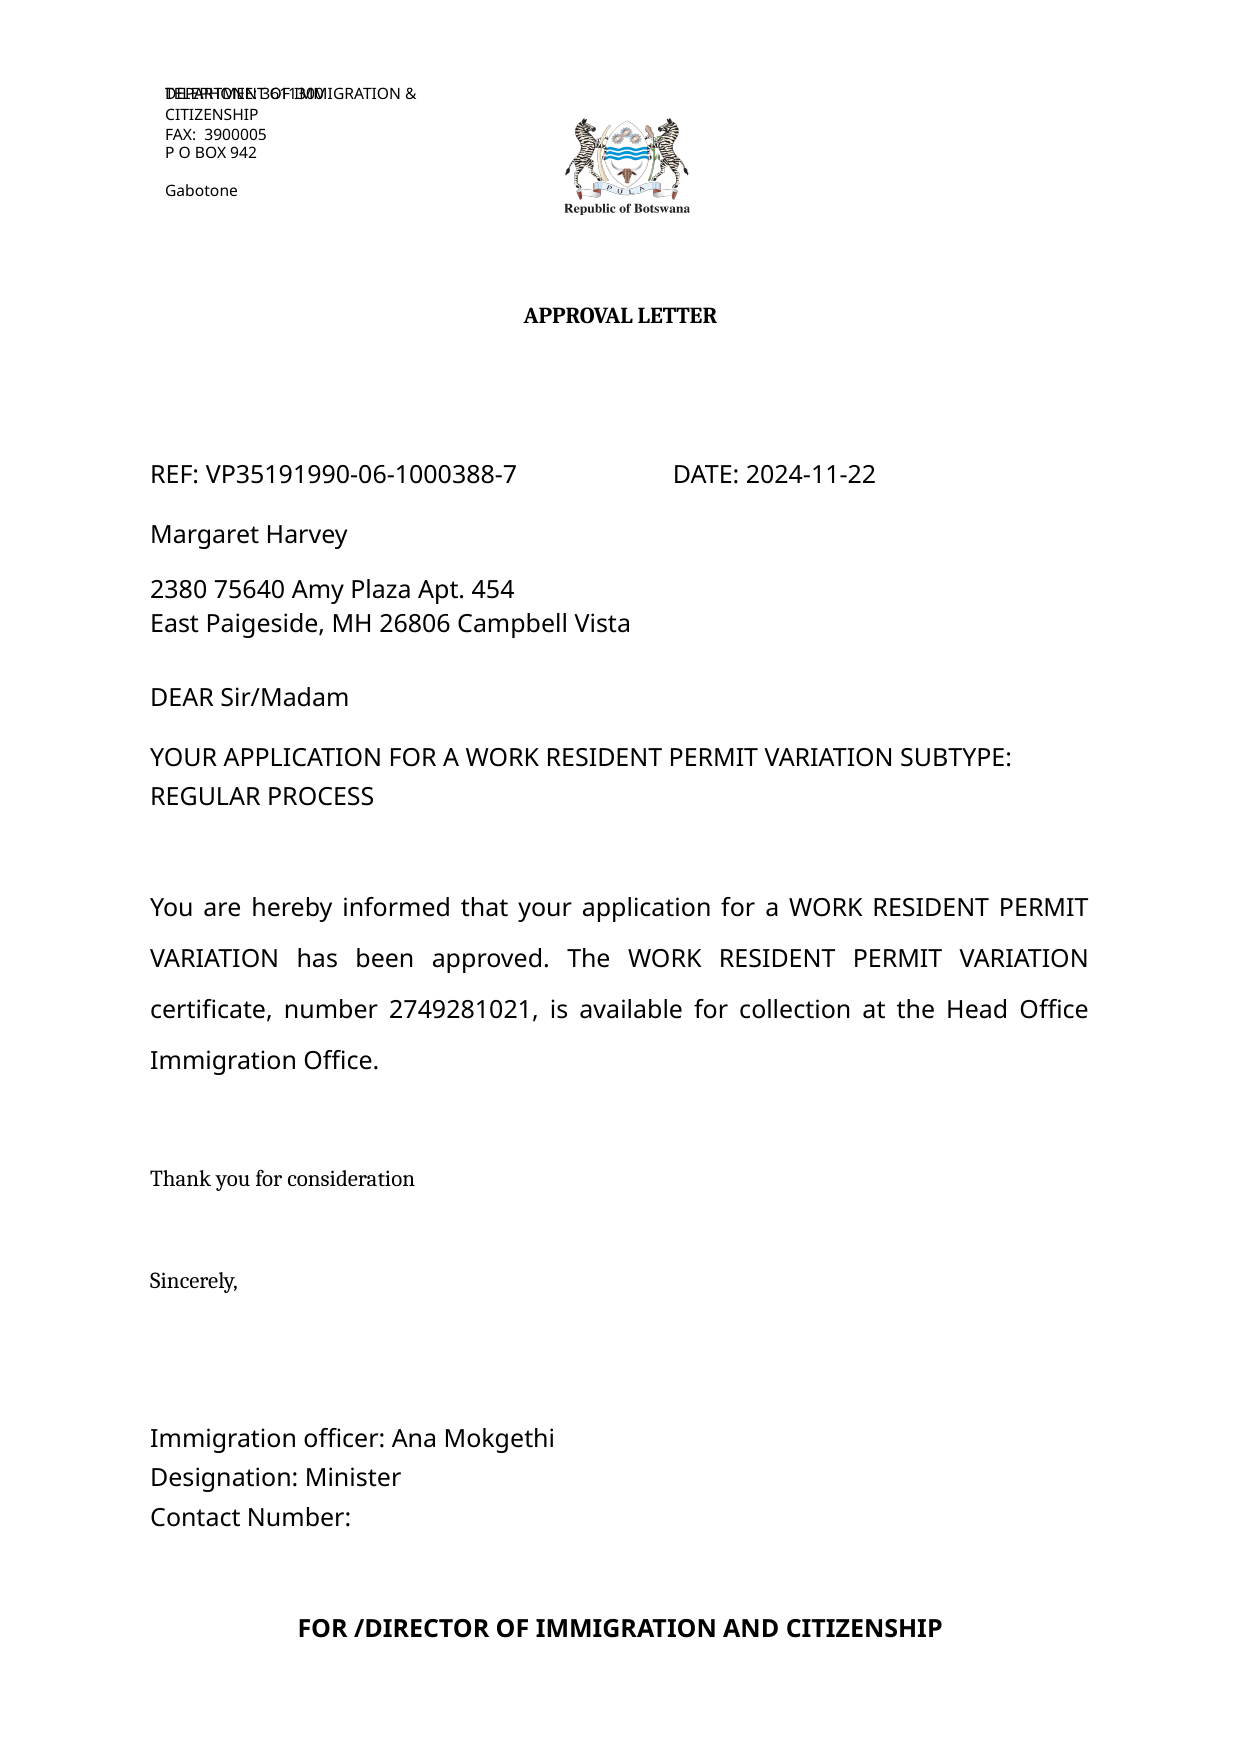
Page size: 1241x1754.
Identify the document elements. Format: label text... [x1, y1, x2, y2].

text Thank you for consideration [150, 1166, 1090, 1192]
text DEAR Sir/Madam [150, 640, 1090, 713]
text YOUR APPLICATION FOR A WORK RESIDENT PERMIT VARIATION SUBTYPE: REGULAR PROCESS [150, 739, 1090, 813]
text 2380 75640 Amy Plaza Apt. 454 East Paigeside, MH 26806 Campbell Vista [150, 572, 1090, 640]
text APPROVAL LETTER [150, 303, 1090, 329]
text Margaret Harvey [150, 516, 1090, 550]
picture [564, 118, 690, 215]
text You are hereby informed that your application for a WORK RESIDENT PERMIT VARIATION has been approved. The WORK RESIDENT PERMIT VARIATION certificate, number 2749281021, is available for collection at the Head Office Immigration Office. [150, 889, 1090, 1077]
text Sincerely, [150, 1268, 1090, 1294]
text REF: VP35191990-06-1000388-7 DATE: 2024-11-22 [150, 456, 1090, 490]
text Immigration officer: Ana Mokgethi Designation: Minister Contact Number: [150, 1421, 1090, 1533]
